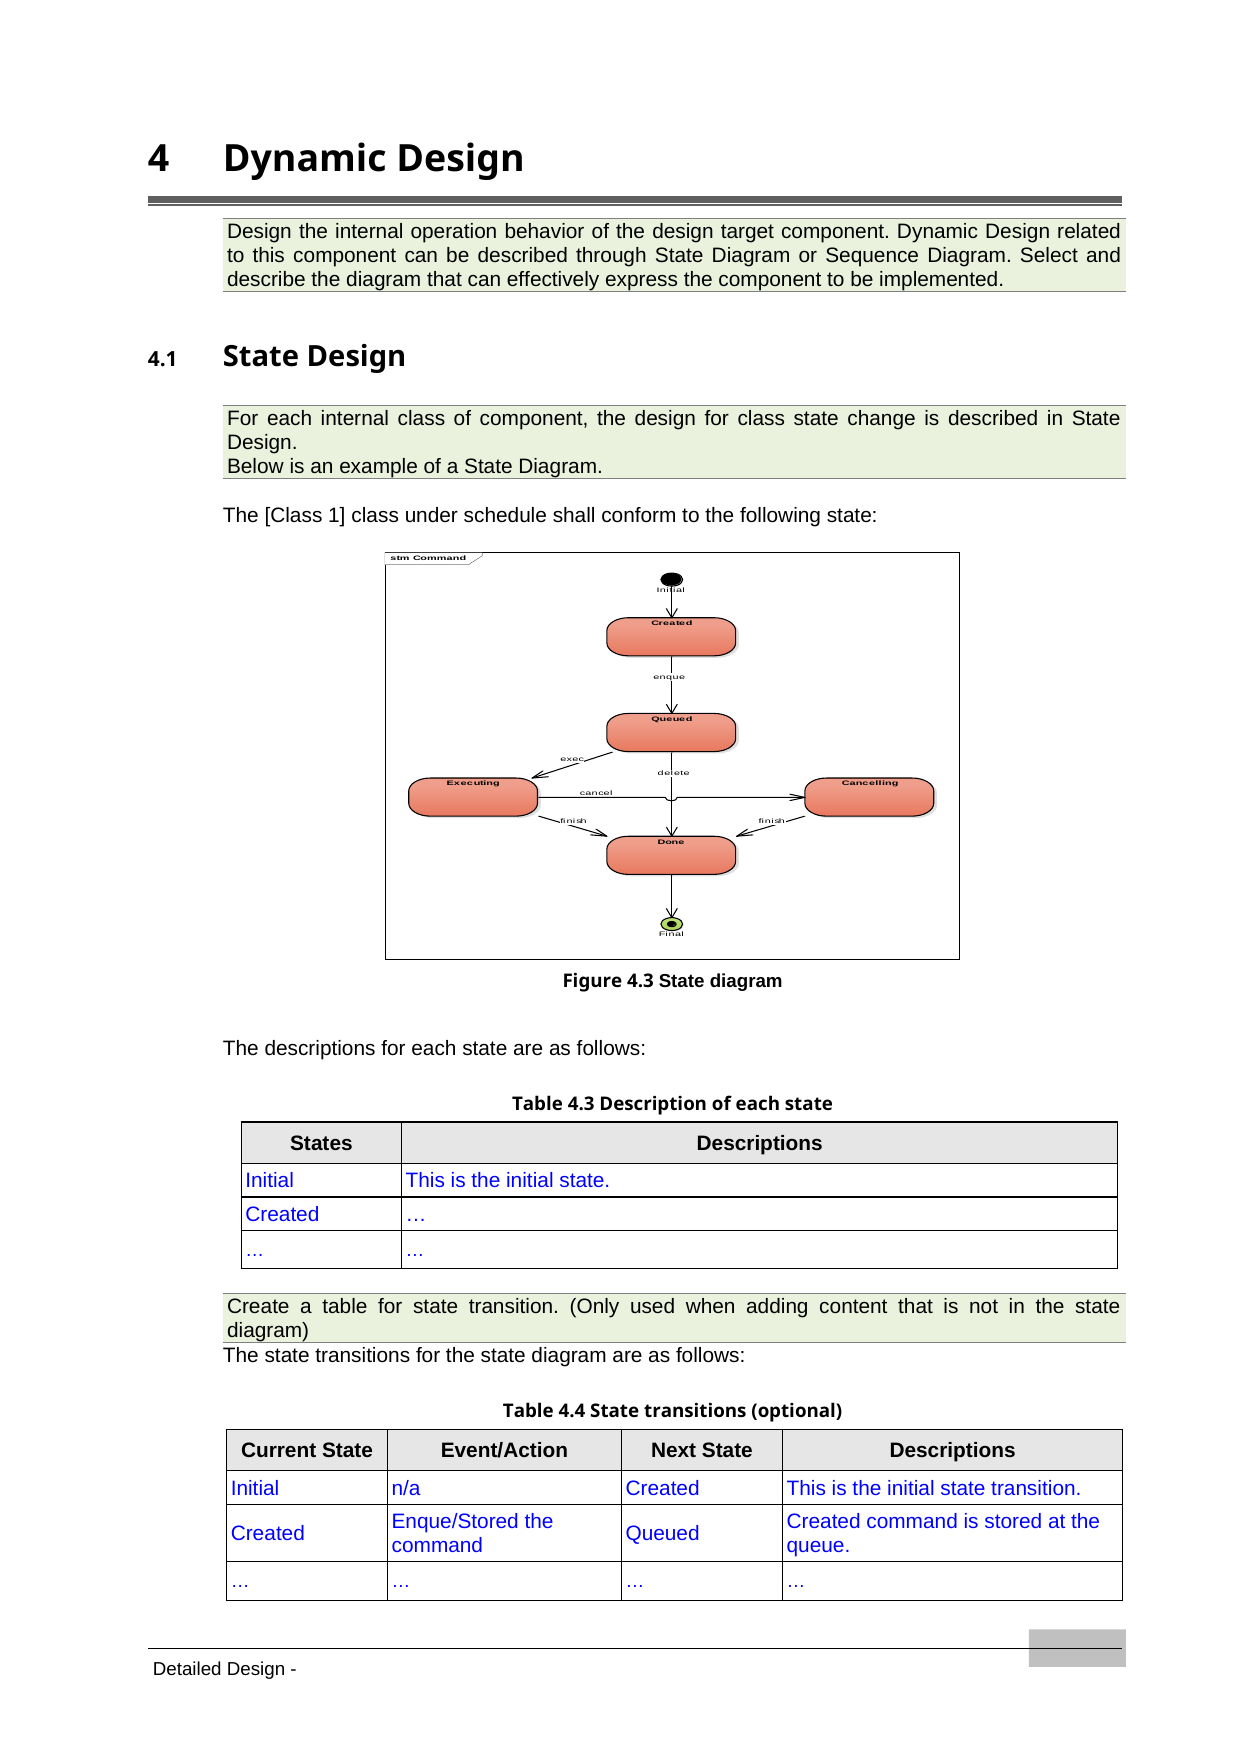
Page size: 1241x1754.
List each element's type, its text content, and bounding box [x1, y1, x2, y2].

text The [Class 1] class under schedule shall conform to the following state: [223, 503, 1122, 527]
text The state transitions for the state diagram are as follows: [223, 1343, 1122, 1367]
table_header Design the internal operation behavior of the design target component. Dynamic Design related to this component can be described through State Diagram or Sequence Diagram. Select and describe the diagram that can effectively express the component to be implemented. [223, 219, 1126, 291]
table_cell Created [227, 1505, 387, 1561]
table_header Create a table for state transition. (Only used when adding content that is not in the state diagram) [223, 1294, 1126, 1342]
table_cell Initial [242, 1164, 401, 1196]
table_header Descriptions [402, 1123, 1117, 1163]
table_header For each internal class of component, the design for class state change is described in State Design. Below is an example of a State Diagram. [223, 406, 1126, 478]
table_header Event/Action [388, 1430, 621, 1470]
table_cell Enque/Stored the command [388, 1505, 621, 1561]
table_cell … [227, 1562, 387, 1599]
table_header States [242, 1123, 401, 1163]
subtitle State Design [148, 317, 1122, 392]
table_cell This is the initial state transition. [783, 1471, 1122, 1504]
table_cell This is the initial state. [402, 1164, 1117, 1196]
table_cell Queued [622, 1505, 782, 1561]
table_cell Created [242, 1198, 401, 1230]
table_header Descriptions [783, 1430, 1122, 1470]
table_header Next State [622, 1430, 782, 1470]
table_cell … [622, 1562, 782, 1599]
table_cell … [402, 1198, 1117, 1230]
table_header Current State [227, 1430, 387, 1470]
table_cell … [242, 1231, 401, 1268]
subtitle Dynamic Design [148, 119, 1122, 196]
table_cell Created command is stored at the queue. [783, 1505, 1122, 1561]
table_cell … [783, 1562, 1122, 1599]
table_cell n/a [388, 1471, 621, 1504]
table_cell … [402, 1231, 1117, 1268]
table_cell Initial [227, 1471, 387, 1504]
table_cell … [388, 1562, 621, 1599]
table_cell Created [622, 1471, 782, 1504]
text The descriptions for each state are as follows: [223, 1036, 1122, 1060]
